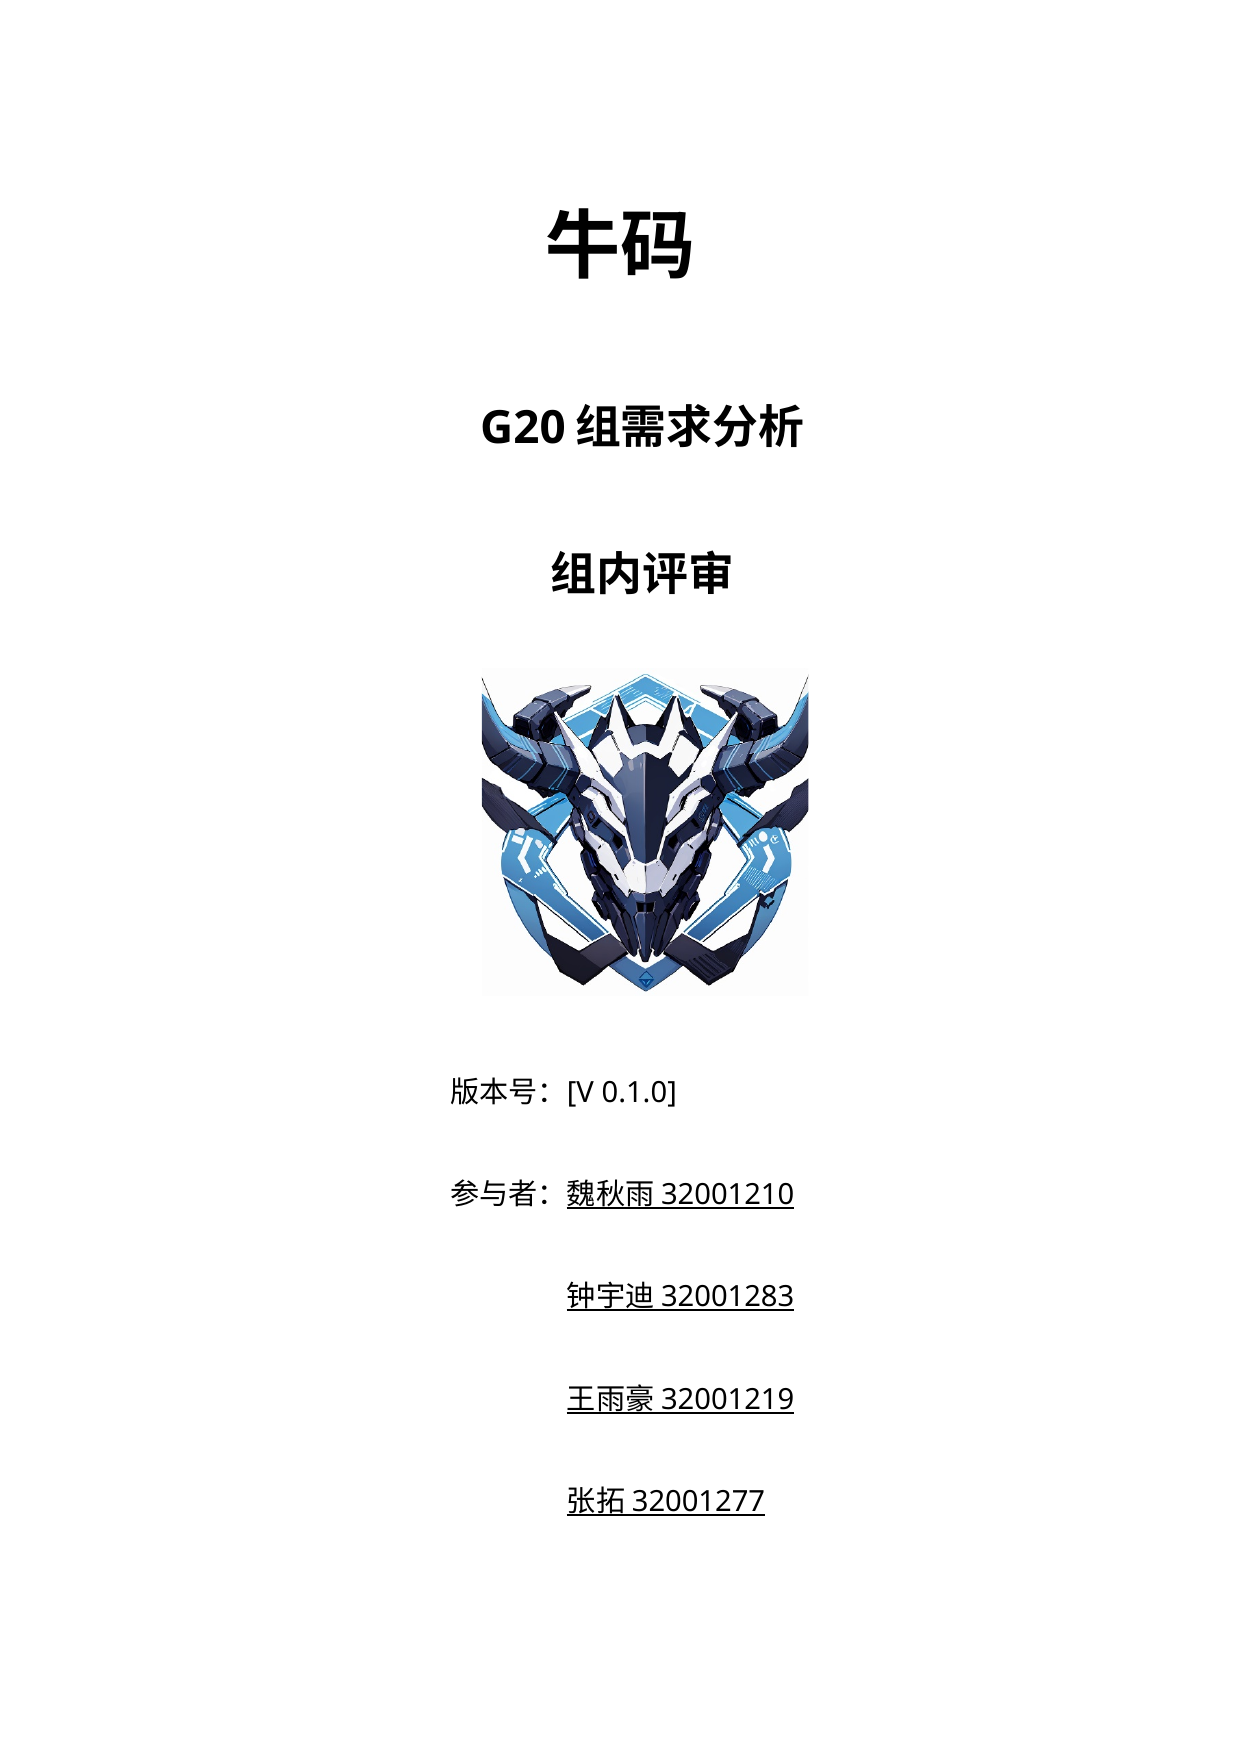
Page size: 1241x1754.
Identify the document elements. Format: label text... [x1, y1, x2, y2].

text 张拓 32001277 [187, 1467, 1053, 1532]
text 钟宇迪 32001283 [187, 1262, 1053, 1327]
text G20组需求分析 [187, 375, 1053, 472]
text 牛码 [187, 174, 1053, 304]
text 参与者：魏秋雨 32001210 [187, 1159, 1053, 1224]
text 王雨豪 32001219 [187, 1364, 1053, 1429]
text 组内评审 [187, 522, 1053, 619]
picture [481, 668, 809, 996]
text 版本号：[V 0.1.0] [187, 1057, 1053, 1122]
